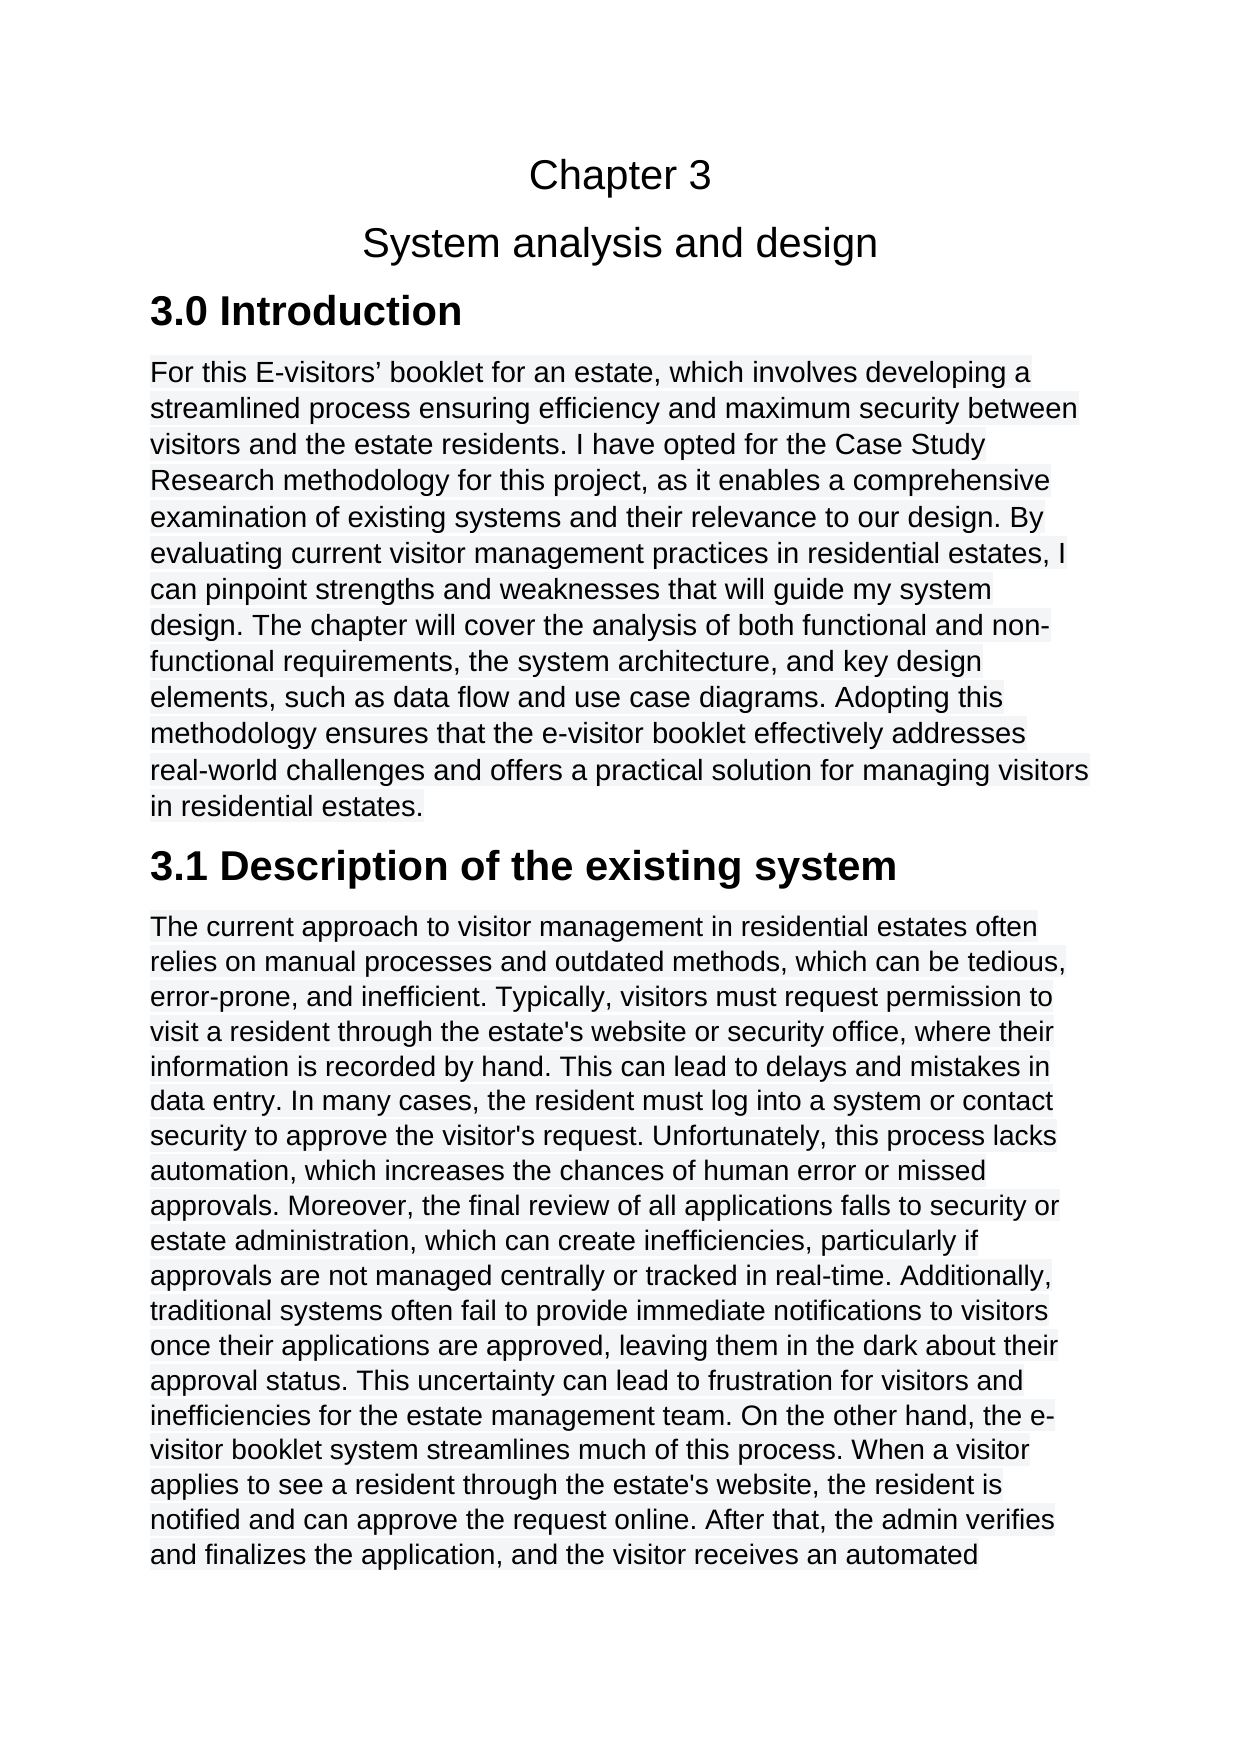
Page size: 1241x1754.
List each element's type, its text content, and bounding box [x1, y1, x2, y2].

text Chapter 3 [150, 150, 1090, 198]
text For this E-visitors’ booklet for an estate, which involves developing a streamlined process ensuring efficiency and maximum security between visitors and the estate residents. I have opted for the Case Study Research methodology for this project, as it enables a comprehensive examination of existing systems and their relevance to our design. By evaluating current visitor management practices in residential estates, I can pinpoint strengths and weaknesses that will guide my system design. The chapter will cover the analysis of both functional and non-functional requirements, the system architecture, and key design elements, such as data flow and use case diagrams. Adopting this methodology ensures that the e-visitor booklet effectively addresses real-world challenges and offers a practical solution for managing visitors in residential estates. [150, 355, 1090, 753]
text System analysis and design [150, 218, 1090, 266]
text 3.0 Introduction [150, 287, 1090, 334]
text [150, 910, 1090, 1570]
text 3.1 Description of the existing system [150, 842, 1090, 889]
